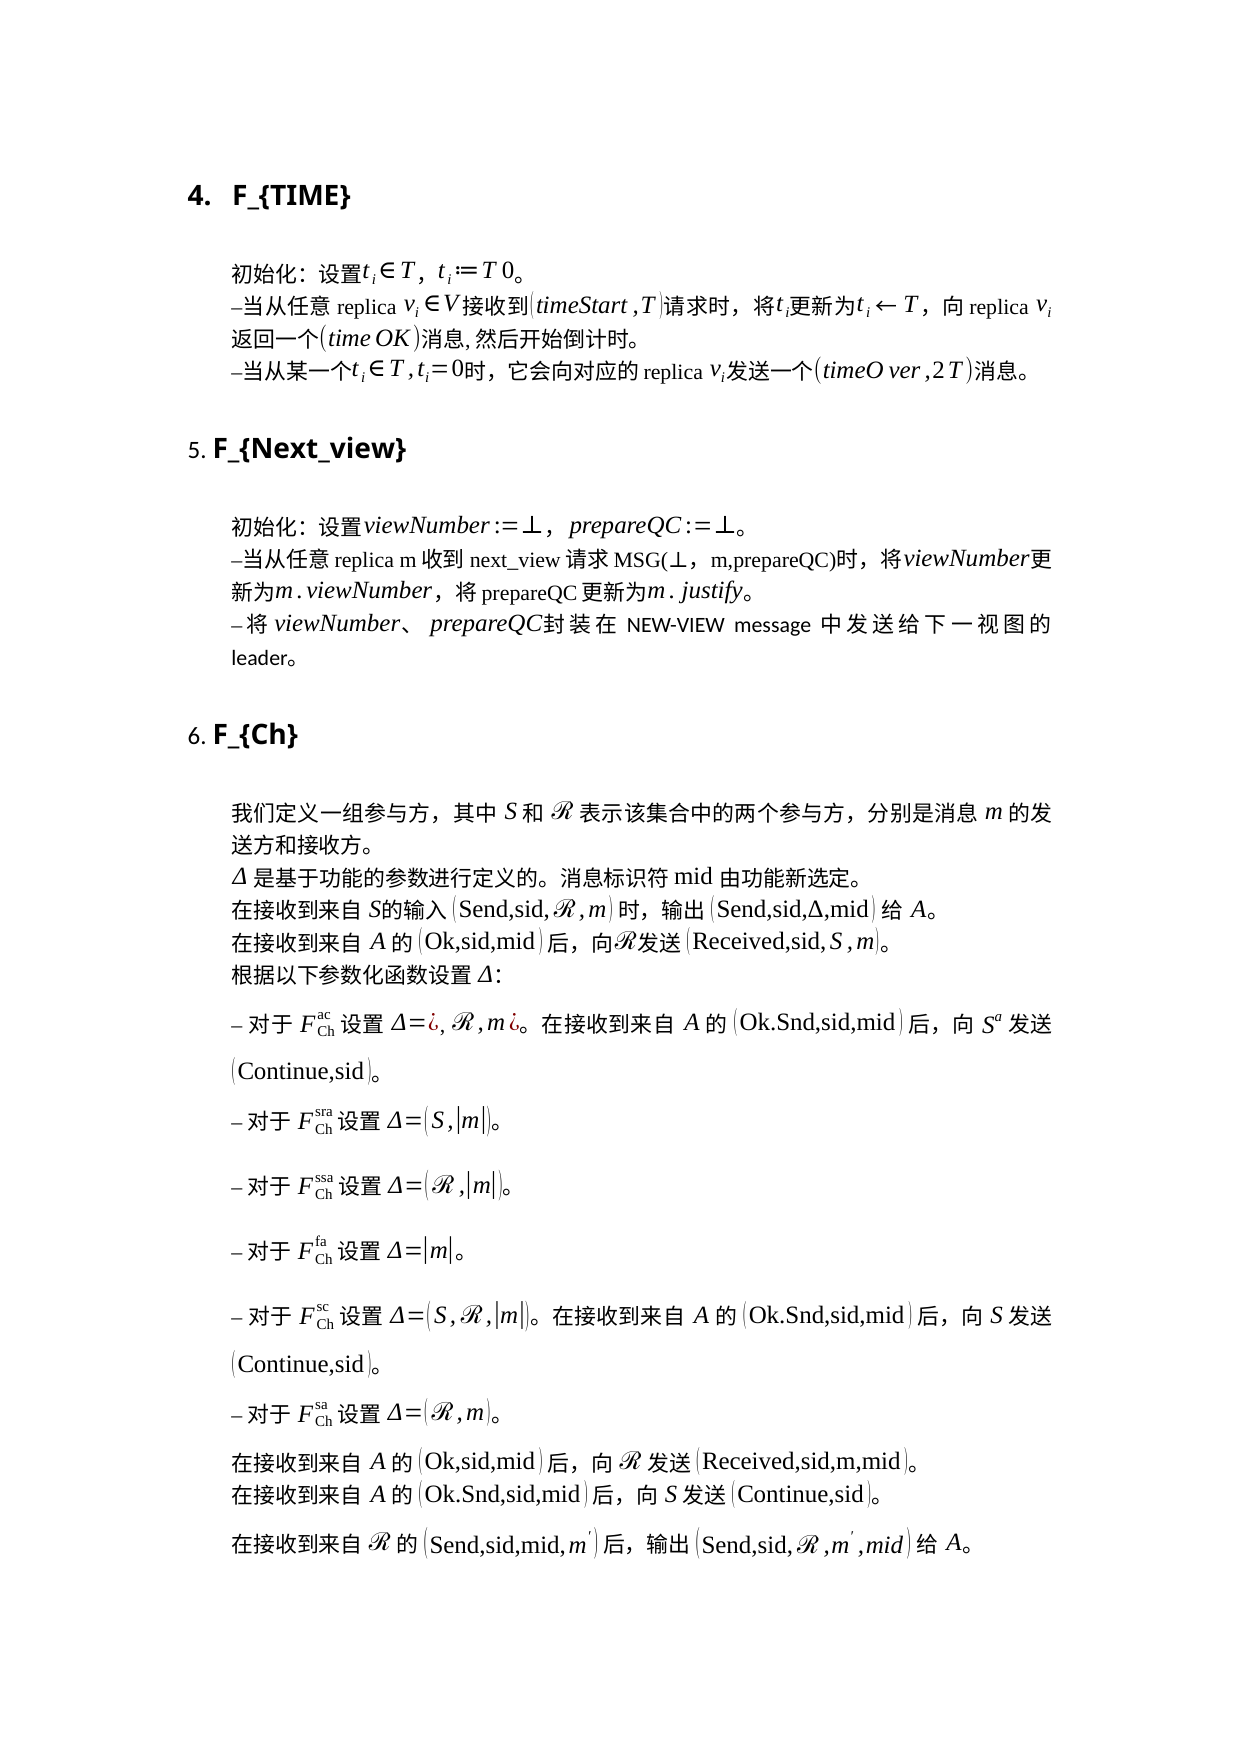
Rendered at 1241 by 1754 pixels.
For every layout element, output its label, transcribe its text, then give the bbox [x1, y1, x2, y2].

text –当从任意replica 接收到请求时，将更新为 ← ，向replica 返回一个消息, 然后开始倒计时。 [231, 289, 1053, 354]
text – 对于 设置 , 。在接收到来自 的 后，向 发送 。 [231, 990, 1053, 1088]
text 在接收到来自 的 后，向发送 。 [231, 925, 1053, 958]
text 在接收到来自 的 后，向 发送 。 [231, 1478, 1053, 1510]
text 初始化：设置，。 [231, 256, 1053, 289]
text – 对于 设置 。 [231, 1218, 1053, 1283]
subtitle F_{TIME} [187, 162, 1053, 227]
text – 对于 设置 。 [231, 1088, 1053, 1153]
text – 对于 设置 。 [231, 1153, 1053, 1218]
list F_{Next_view} [187, 415, 1053, 480]
text –当从任意replica m收到 next_view请求MSG(⊥，m,prepareQC)时，将更新为，将prepareQC更新为。 [231, 542, 1053, 607]
text – 对于 设置 。 [231, 1380, 1053, 1445]
text 初始化：设置，。 [231, 509, 1053, 542]
text 在接收到来自 的 后，输出 给 。 [231, 1510, 1053, 1575]
text 在接收到来自 的 后，向 发送 。 [231, 1445, 1053, 1478]
text –将、封装在NEW-VIEW message中发送给下一视图的leader。 [231, 607, 1053, 672]
list F_{Ch} [187, 701, 1053, 766]
text 根据以下参数化函数设置 ： [231, 958, 1053, 990]
text 在接收到来自 的输入 时，输出 给 。 [231, 893, 1053, 925]
text – 对于 设置 。在接收到来自 的 后，向 发送 。 [231, 1283, 1053, 1380]
text 我们定义一组参与方，其中 和 表示该集合中的两个参与方，分别是消息 的发送方和接收方。 [231, 795, 1053, 860]
text 是基于功能的参数进行定义的。消息标识符 由功能新选定。 [231, 860, 1053, 893]
text –当从某一个时，它会向对应的replica 发送一个消息。 [231, 354, 1053, 386]
